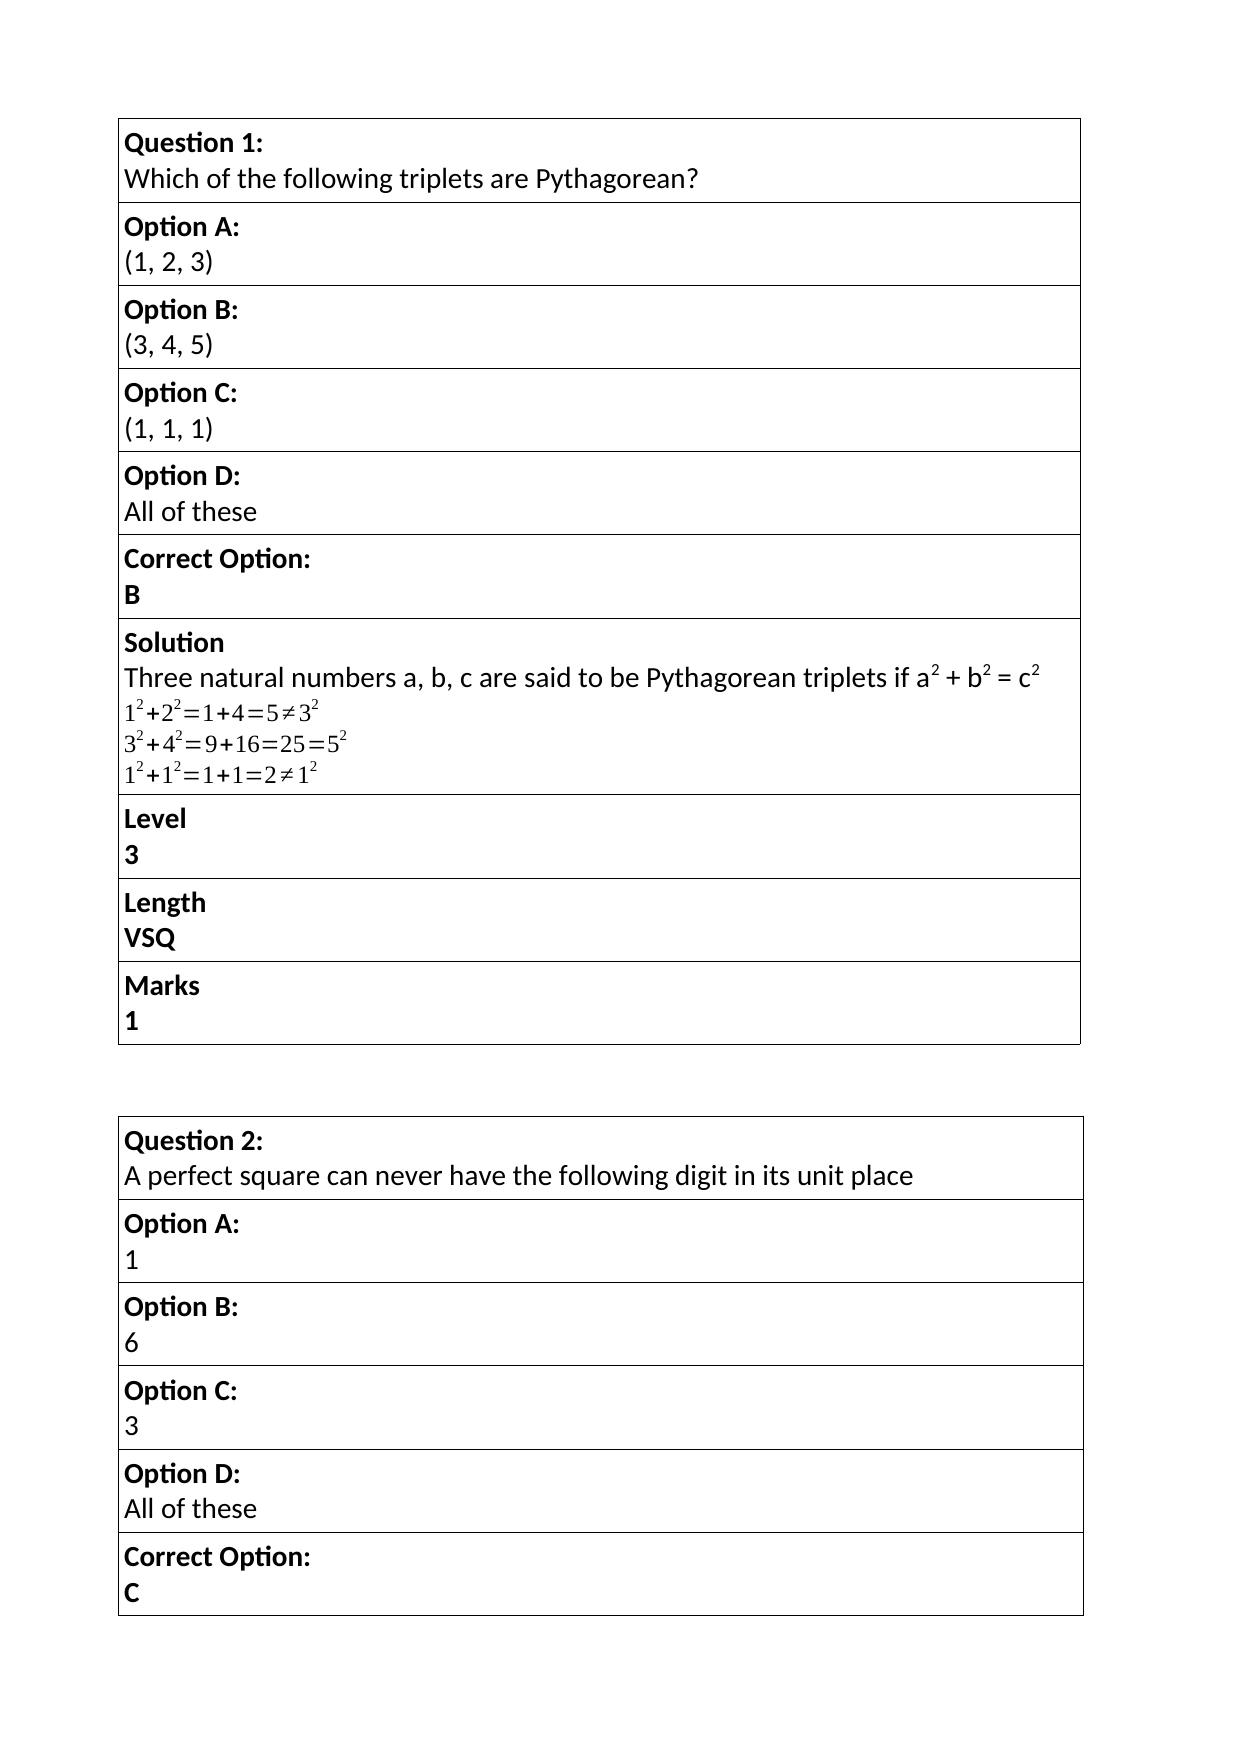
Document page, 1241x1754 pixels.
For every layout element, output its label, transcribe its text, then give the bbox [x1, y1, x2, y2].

table_header Question 2: A perfect square can never have the following digit in its unit place [119, 1117, 1083, 1199]
table_cell Option D: All of these [119, 452, 1080, 534]
table_cell Marks 1 [119, 962, 1080, 1044]
table_cell Option C: 3 [119, 1366, 1083, 1448]
table_cell Option B: 6 [119, 1283, 1083, 1365]
table_cell Correct Option: B [119, 535, 1080, 617]
table_cell Option C: (1, 1, 1) [119, 369, 1080, 451]
table_cell Option A: (1, 2, 3) [119, 203, 1080, 284]
table_cell Option D: All of these [119, 1450, 1083, 1532]
table_cell Level 3 [119, 795, 1080, 877]
table_cell Length VSQ [119, 879, 1080, 961]
table_cell Option A: 1 [119, 1200, 1083, 1282]
table_header Question 1: Which of the following triplets are Pythagorean? [119, 119, 1080, 201]
table_cell Option B: (3, 4, 5) [119, 286, 1080, 368]
table_cell Correct Option: C [119, 1533, 1083, 1615]
table_cell Solution Three natural numbers a, b, c are said to be Pythagorean triplets if a2 + b2 = c2 [119, 619, 1080, 794]
